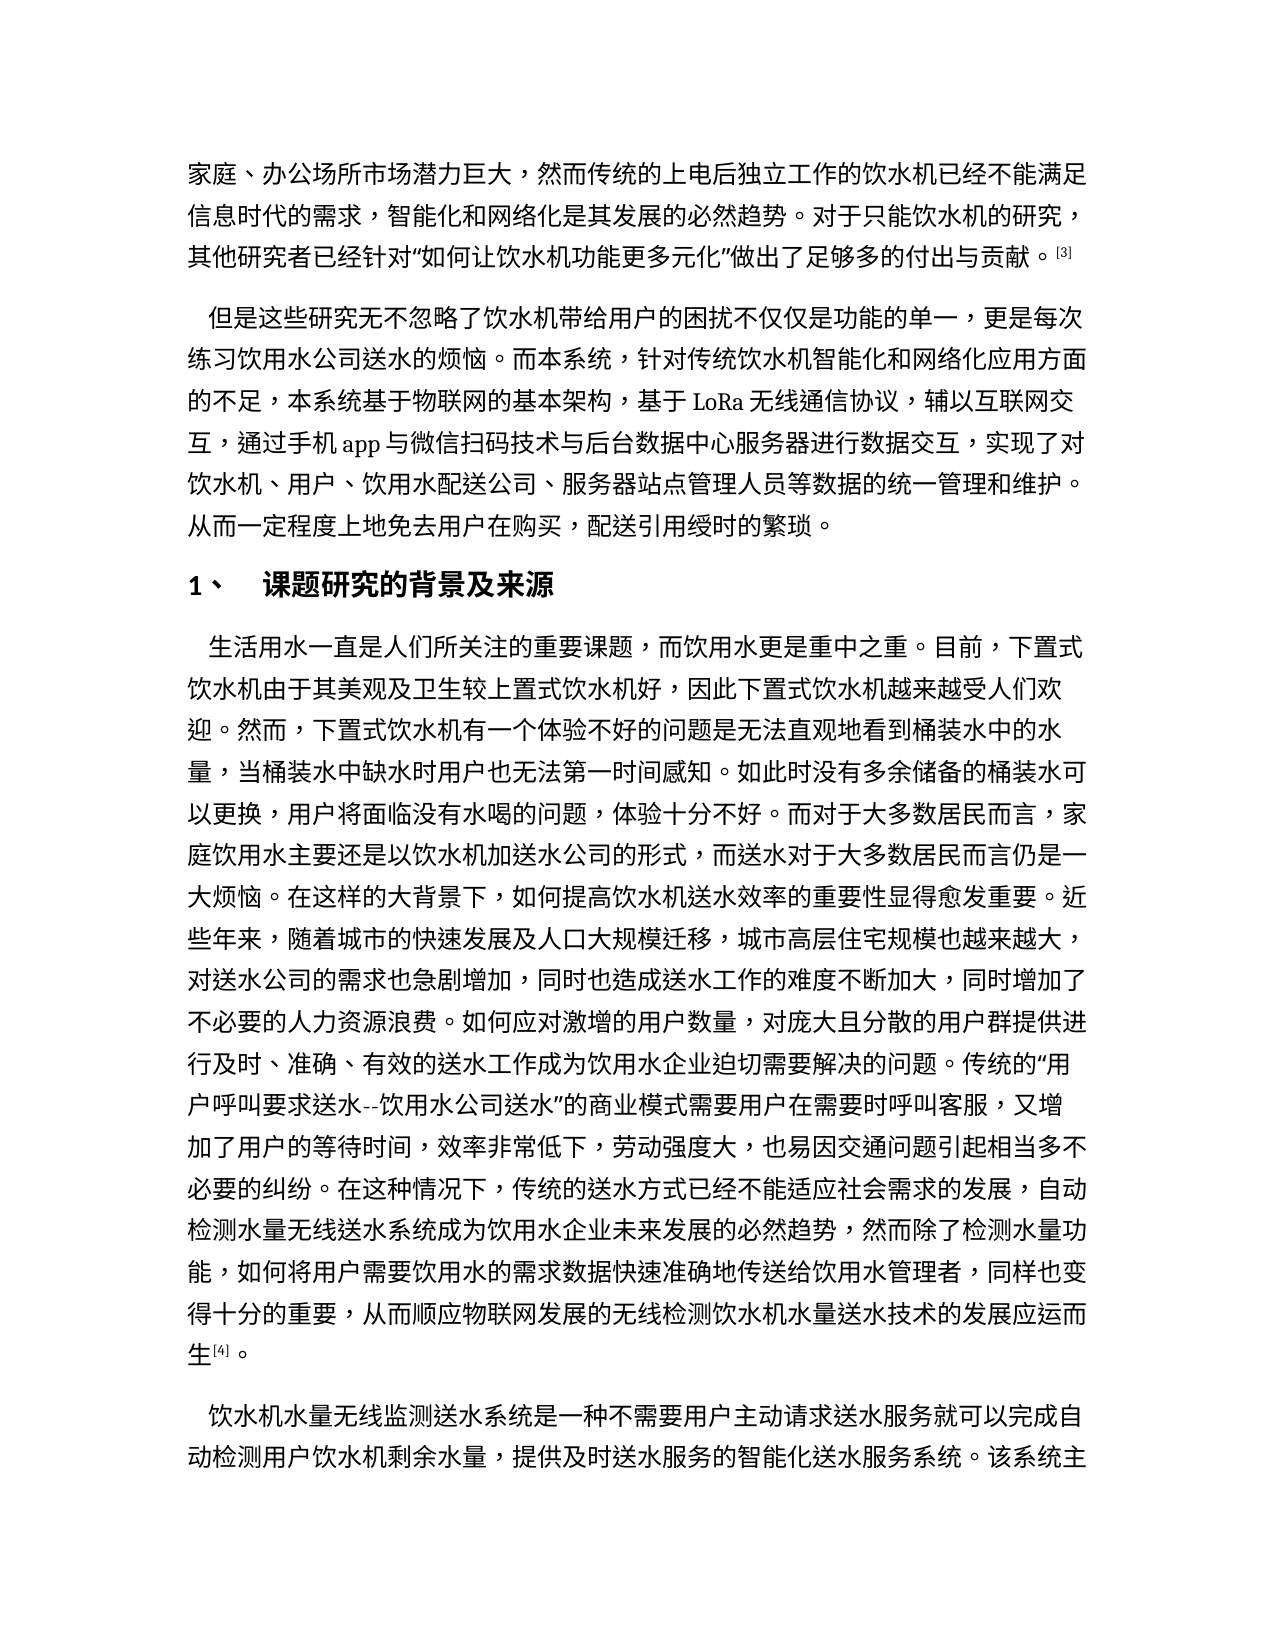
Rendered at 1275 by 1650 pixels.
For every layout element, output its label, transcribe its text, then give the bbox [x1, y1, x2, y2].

text 生活用水一直是人们所关注的重要课题，而饮用水更是重中之重。目前，下置式饮水机由于其美观及卫生较上置式饮水机好，因此下置式饮水机越来越受人们欢迎。然而，下置式饮水机有一个体验不好的问题是无法直观地看到桶装水中的水量，当桶装水中缺水时用户也无法第一时间感知。如此时没有多余储备的桶装水可以更换，用户将面临没有水喝的问题，体验十分不好。而对于大多数居民而言，家庭饮用水主要还是以饮水机加送水公司的形式，而送水对于大多数居民而言仍是一大烦恼。在这样的大背景下，如何提高饮水机送水效率的重要性显得愈发重要。近些年来，随着城市的快速发展及人口大规模迁移，城市高层住宅规模也越来越大，对送水公司的需求也急剧增加，同时也造成送水工作的难度不断加大，同时增加了不必要的人力资源浪费。如何应对激增的用户数量，对庞大且分散的用户群提供进行及时、准确、有效的送水工作成为饮用水企业迫切需要解决的问题。传统的“用户呼叫要求送水--饮用水公司送水”的商业模式需要用户在需要时呼叫客服，又增加了用户的等待时间，效率非常低下，劳动强度大，也易因交通问题引起相当多不必要的纠纷。在这种情况下，传统的送水方式已经不能适应社会需求的发展，自动检测水量无线送水系统成为饮用水企业未来发展的必然趋势，然而除了检测水量功能，如何将用户需要饮用水的需求数据快速准确地传送给饮用水管理者，同样也变得十分的重要，从而顺应物联网发展的无线检测饮水机水量送水技术的发展应运而生[4]。 [187, 623, 1087, 1373]
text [187, 150, 1087, 275]
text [187, 1392, 1087, 1475]
text 但是这些研究无不忽略了饮水机带给用户的困扰不仅仅是功能的单一，更是每次练习饮用水公司送水的烦恼。而本系统，针对传统饮水机智能化和网络化应用方面的不足，本系统基于物联网的基本架构，基于LoRa无线通信协议，辅以互联网交互，通过手机app与微信扫码技术与后台数据中心服务器进行数据交互，实现了对饮水机、用户、饮用水配送公司、服务器站点管理人员等数据的统一管理和维护。从而一定程度上地免去用户在购买，配送引用绶时的繁琐。 [187, 294, 1087, 544]
subtitle 课题研究的背景及来源 [187, 564, 1087, 604]
